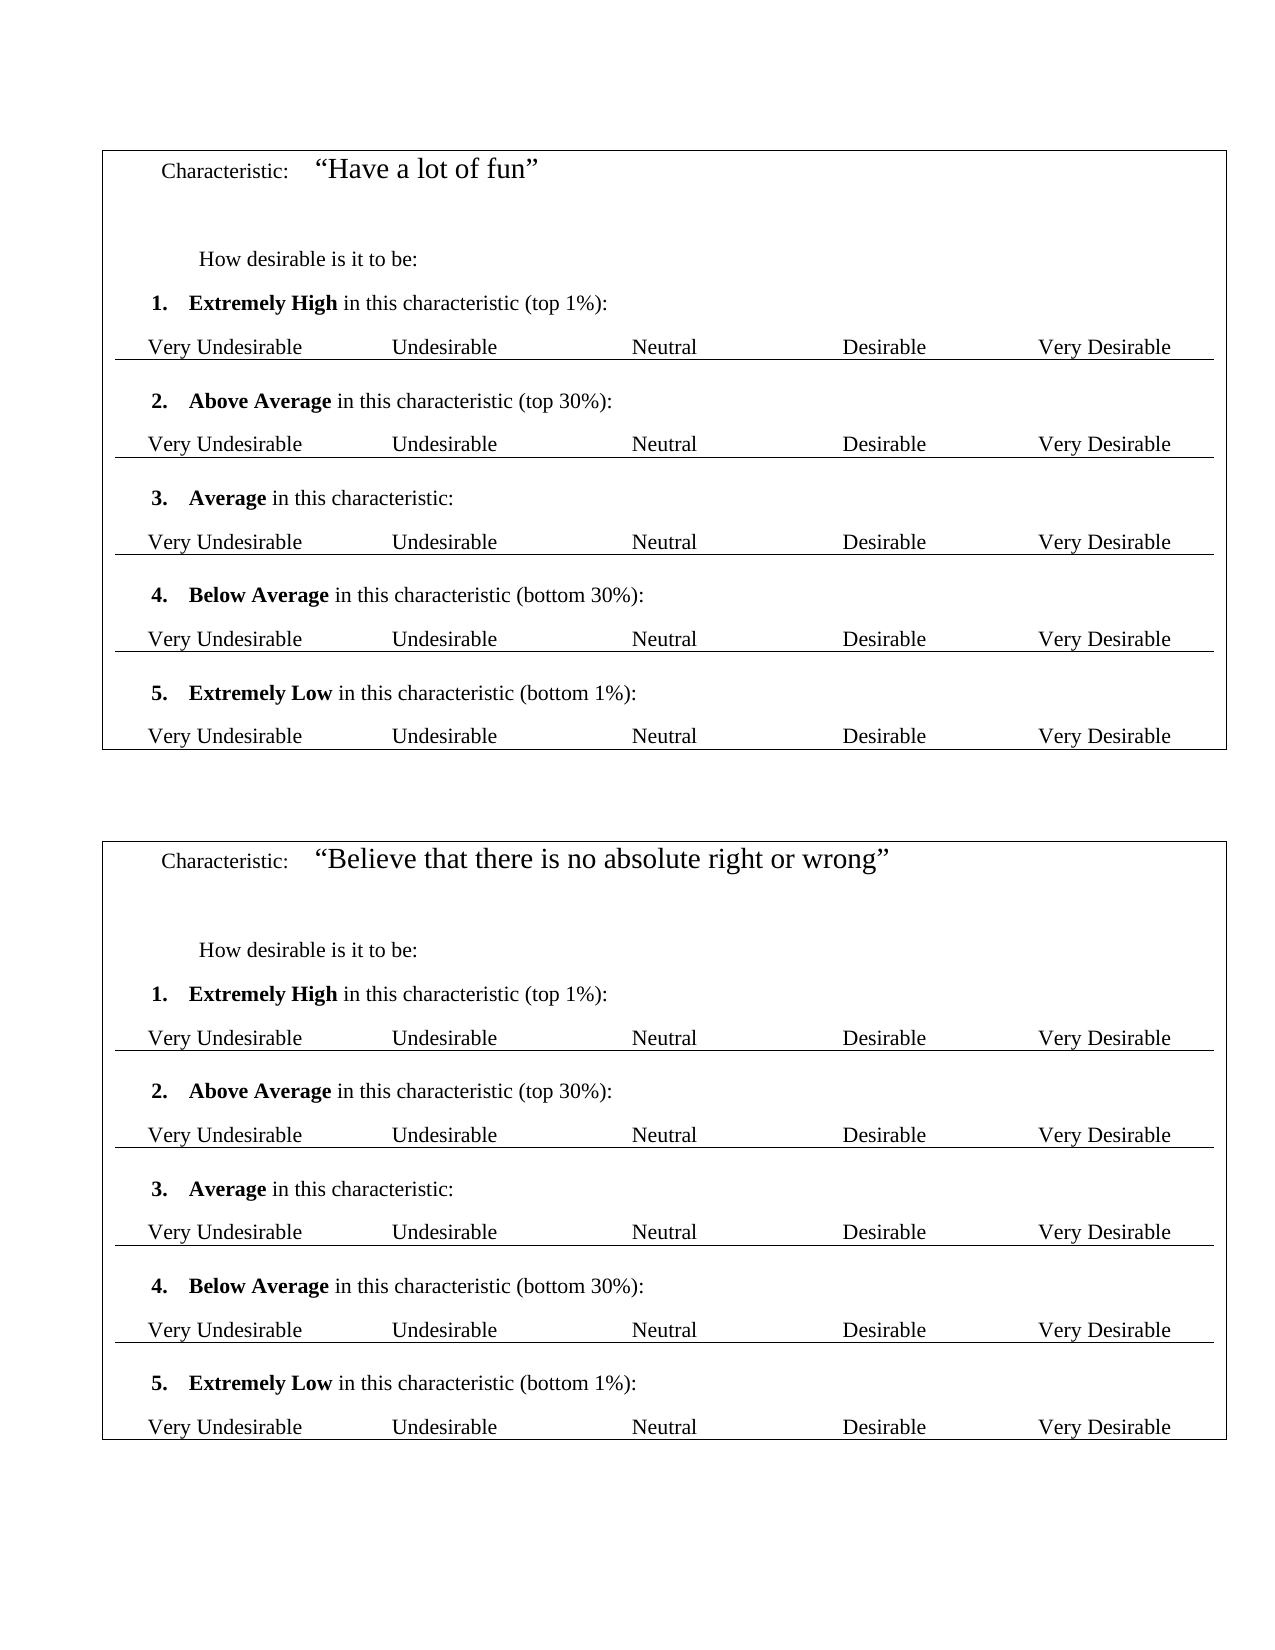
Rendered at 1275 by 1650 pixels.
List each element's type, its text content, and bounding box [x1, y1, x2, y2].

table_header Characteristic: “Have a lot of fun” How desirable is it to be: Extremely High in this characteristic (top 1%): Above Average in this characteristic (top 30%): Average in this characteristic: Below Average in this characteristic (bottom 30%): Extremely Low in this characteristic (bottom 1%): [103, 151, 1226, 749]
table_header Characteristic: “Believe that there is no absolute right or wrong” How desirable is it to be: Extremely High in this characteristic (top 1%): Above Average in this characteristic (top 30%): Average in this characteristic: Below Average in this characteristic (bottom 30%): Extremely Low in this characteristic (bottom 1%): [103, 842, 1226, 1439]
